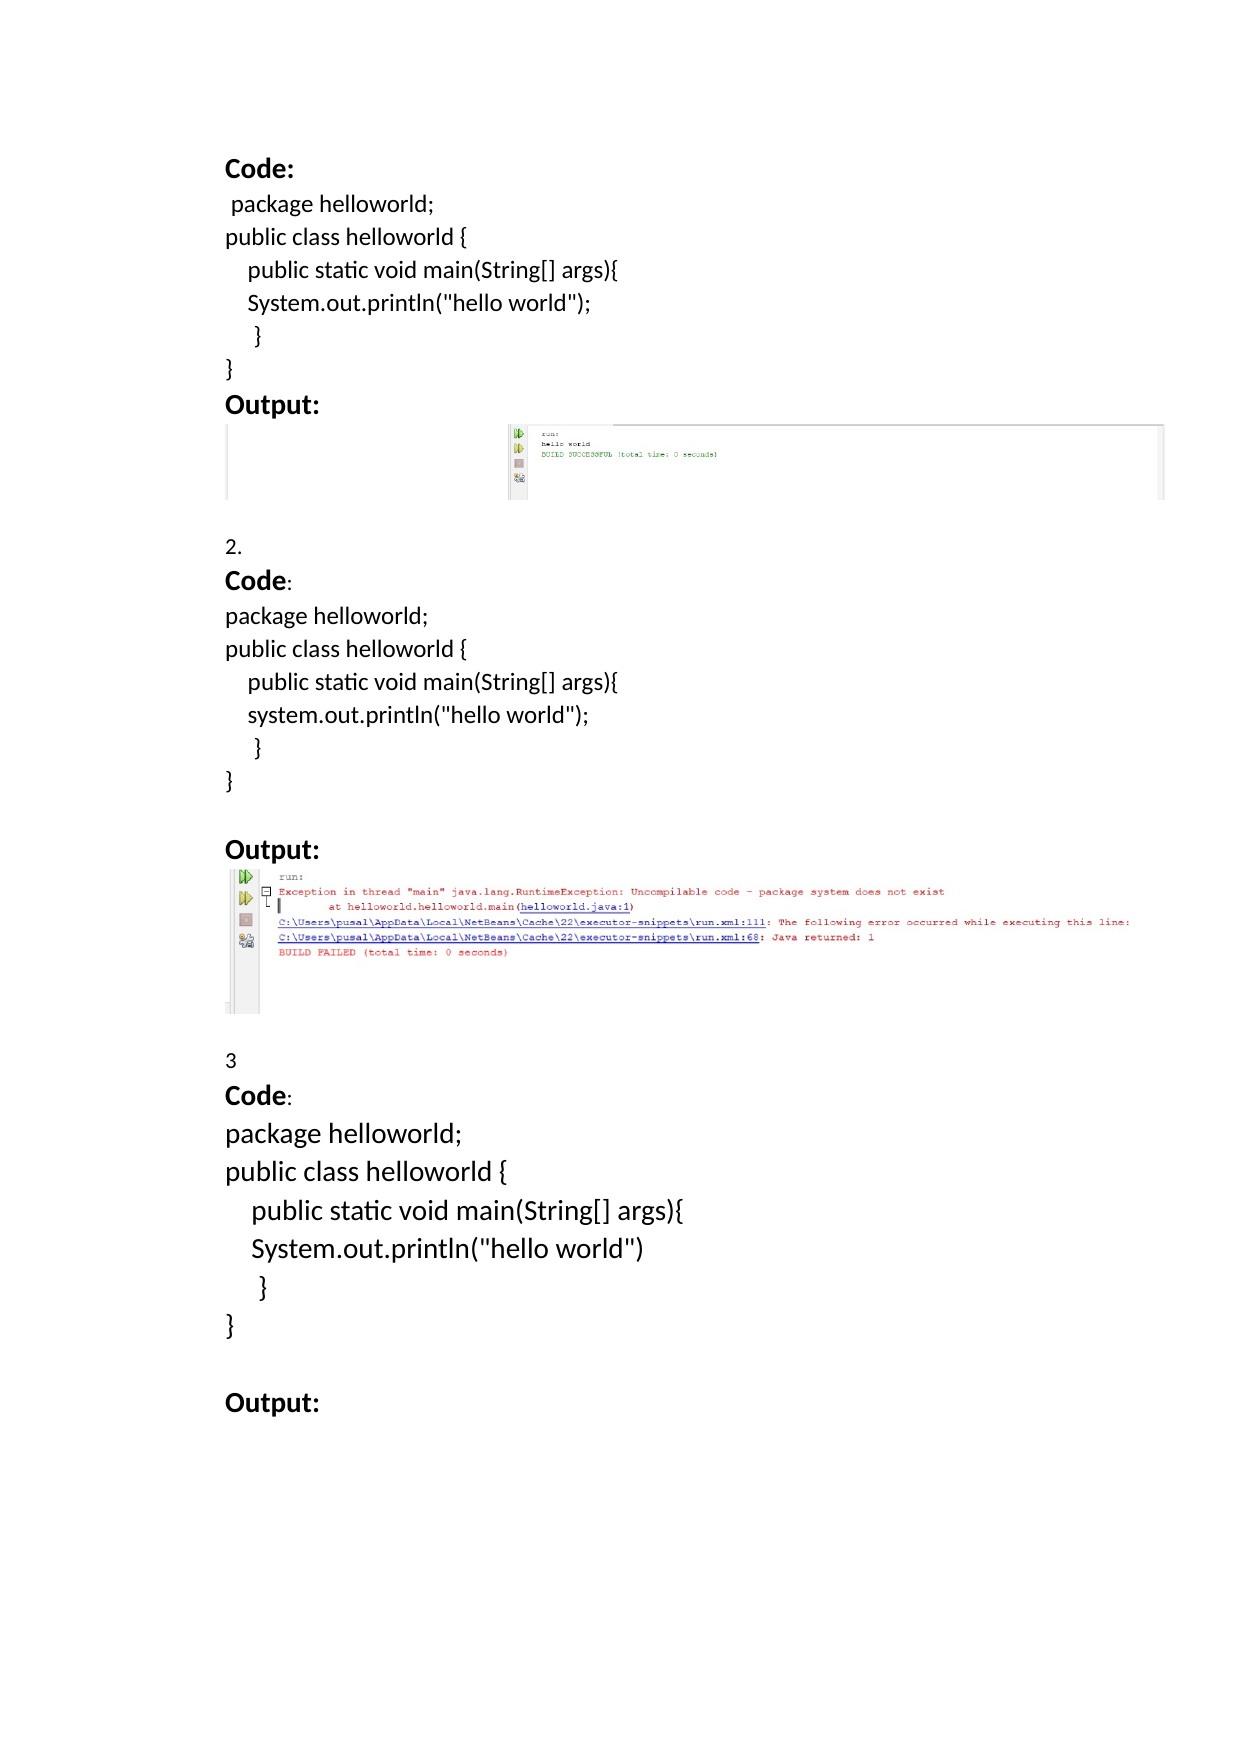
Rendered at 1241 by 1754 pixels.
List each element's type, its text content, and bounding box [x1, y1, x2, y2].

list public class helloworld { [225, 633, 1090, 664]
list 3 [225, 1016, 1090, 1074]
picture [225, 424, 1166, 500]
list package helloworld; [225, 1115, 1090, 1151]
list Output: [225, 1384, 1090, 1420]
list public class helloworld { [225, 1153, 1090, 1189]
list system.out.println("hello world"); [225, 699, 1090, 730]
list Output: [225, 831, 1090, 866]
list } [225, 732, 1090, 763]
list public static void main(String[] args){ [225, 254, 1090, 285]
list package helloworld; [225, 600, 1090, 631]
list Code: [225, 562, 1090, 598]
list } [225, 353, 1090, 383]
list public static void main(String[] args){ [225, 1192, 1090, 1228]
list } [225, 1307, 1090, 1343]
list } [225, 320, 1090, 351]
list Code: [225, 150, 1090, 186]
list package helloworld; [225, 188, 1090, 219]
list public class helloworld { [225, 221, 1090, 252]
list Code: [225, 1077, 1090, 1112]
picture [225, 869, 1166, 1014]
list System.out.println("hello world"); [225, 287, 1090, 318]
list System.out.println("hello world") [225, 1230, 1090, 1266]
list } [225, 1269, 1090, 1304]
list 2. [225, 502, 1090, 560]
list Output: [225, 386, 1090, 422]
list public static void main(String[] args){ [225, 666, 1090, 697]
list } [225, 765, 1090, 796]
